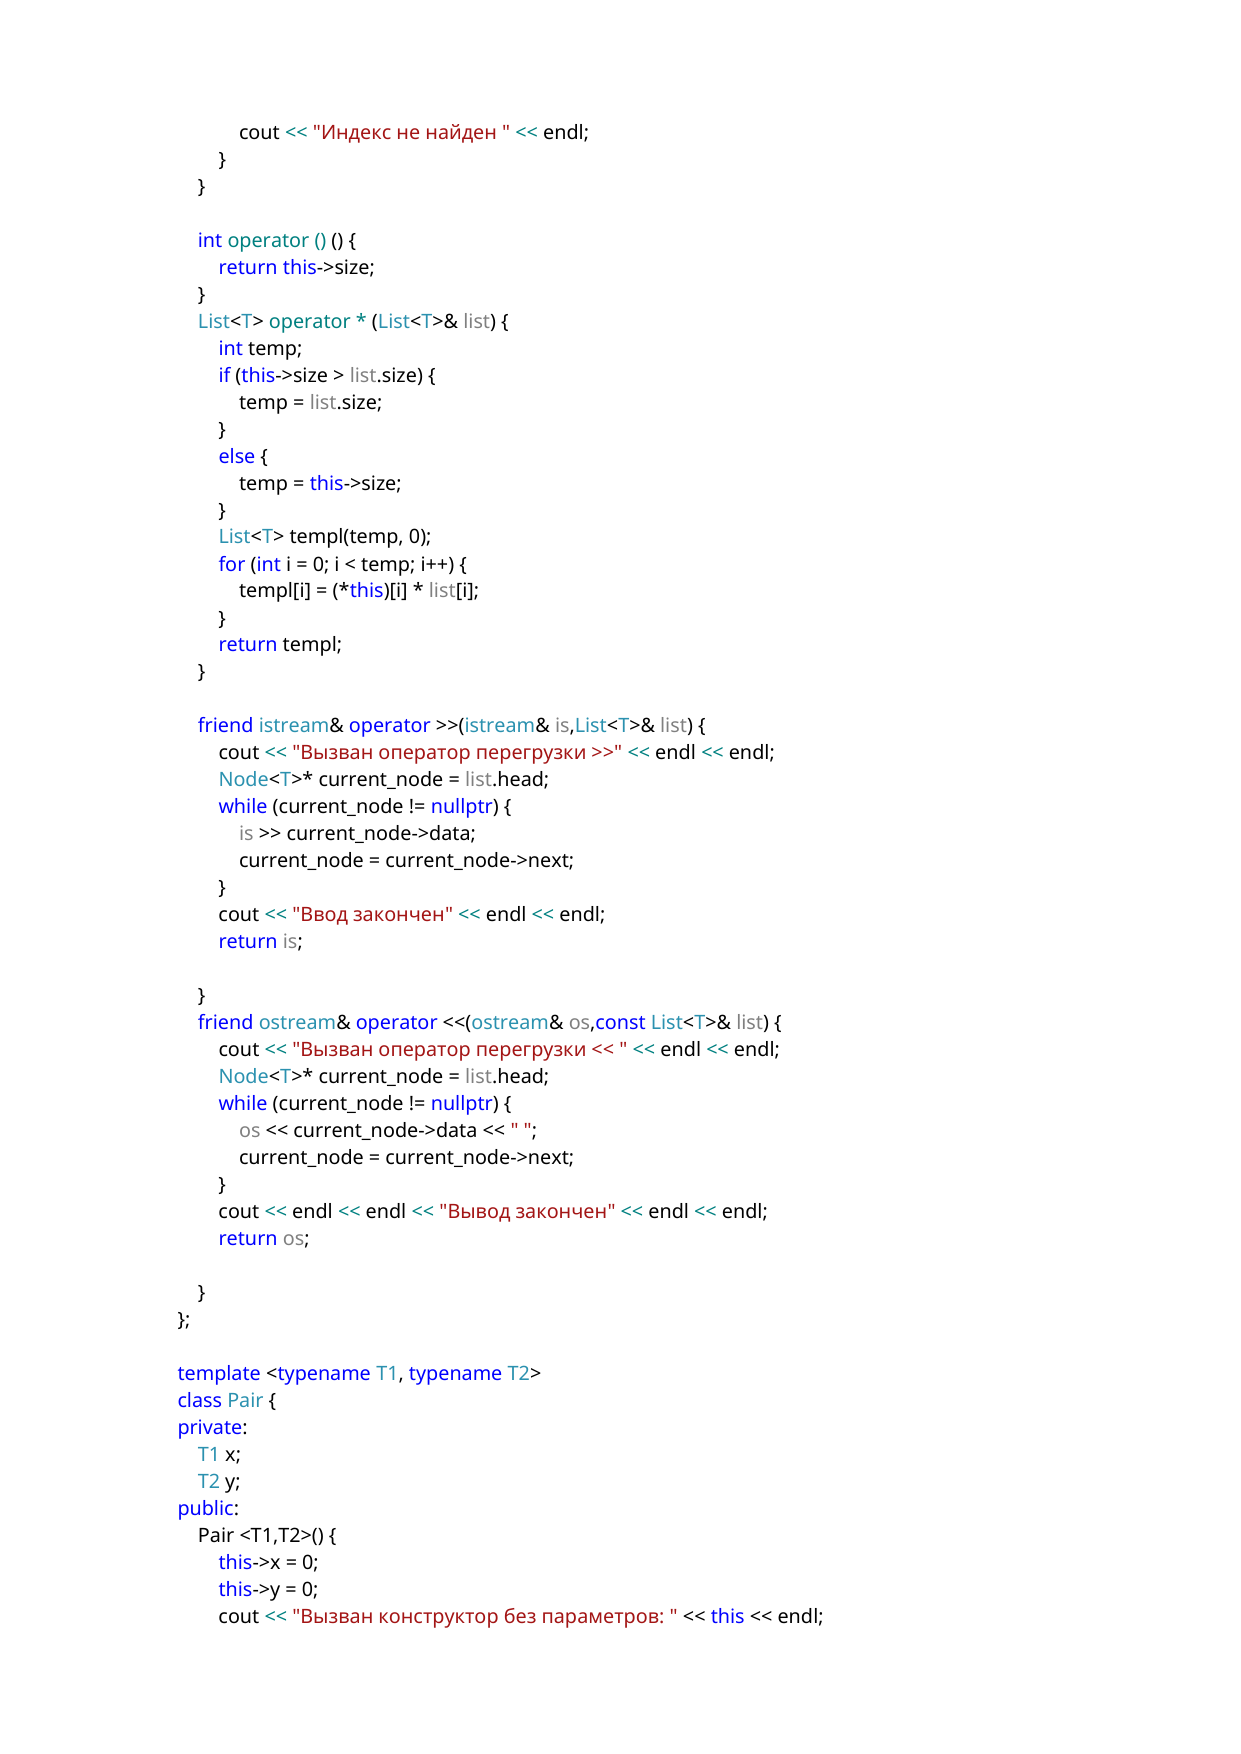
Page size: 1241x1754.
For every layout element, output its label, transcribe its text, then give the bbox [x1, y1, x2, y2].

text List<T> operator * (List<T>& list) { [177, 307, 1152, 334]
text friend istream& operator >>(istream& is,List<T>& list) { [177, 712, 1152, 739]
text } [177, 604, 1152, 631]
text class Pair { [177, 1386, 1152, 1413]
text } [177, 145, 1152, 172]
text current_node = current_node->next; [177, 847, 1152, 873]
text this->x = 0; [177, 1548, 1152, 1575]
text Pair <T1,T2>() { [177, 1521, 1152, 1548]
text int temp; [177, 334, 1152, 361]
text cout << "Ввод закончен" << endl << endl; [177, 901, 1152, 927]
text while (current_node != nullptr) { [177, 1089, 1152, 1116]
text templ[i] = (*this)[i] * list[i]; [177, 577, 1152, 604]
text return os; [177, 1224, 1152, 1251]
text } [177, 415, 1152, 442]
text template <typename T1, typename T2> [177, 1359, 1152, 1386]
text } [177, 981, 1152, 1008]
text } [177, 658, 1152, 685]
text cout << "Индекс не найден " << endl; [177, 118, 1152, 145]
text current_node = current_node->next; [177, 1143, 1152, 1170]
text cout << "Вызван конструктор без параметров: " << this << endl; [177, 1602, 1152, 1629]
text os << current_node->data << " "; [177, 1116, 1152, 1143]
text return templ; [177, 631, 1152, 658]
text is >> current_node->data; [177, 819, 1152, 847]
text cout << endl << endl << "Вывод закончен" << endl << endl; [177, 1197, 1152, 1224]
text return is; [177, 927, 1152, 954]
text friend ostream& operator <<(ostream& os,const List<T>& list) { [177, 1008, 1152, 1035]
text } [177, 1278, 1152, 1305]
text temp = list.size; [177, 388, 1152, 415]
text } [177, 1170, 1152, 1197]
text public: [177, 1494, 1152, 1521]
text int operator () () { [177, 226, 1152, 253]
text for (int i = 0; i < temp; i++) { [177, 550, 1152, 577]
text while (current_node != nullptr) { [177, 793, 1152, 819]
text cout << "Вызван оператор перегрузки << " << endl << endl; [177, 1035, 1152, 1062]
text else { [177, 442, 1152, 469]
text if (this->size > list.size) { [177, 361, 1152, 388]
text Node<T>* current_node = list.head; [177, 1062, 1152, 1089]
text private: [177, 1413, 1152, 1440]
text T1 x; [177, 1440, 1152, 1467]
text } [177, 873, 1152, 901]
text return this->size; [177, 253, 1152, 280]
text Node<T>* current_node = list.head; [177, 766, 1152, 793]
text cout << "Вызван оператор перегрузки >>" << endl << endl; [177, 739, 1152, 766]
text temp = this->size; [177, 469, 1152, 496]
text } [177, 280, 1152, 307]
text T2 y; [177, 1467, 1152, 1494]
text }; [177, 1305, 1152, 1332]
text List<T> templ(temp, 0); [177, 523, 1152, 550]
text this->y = 0; [177, 1575, 1152, 1602]
text } [177, 172, 1152, 199]
text } [177, 496, 1152, 523]
